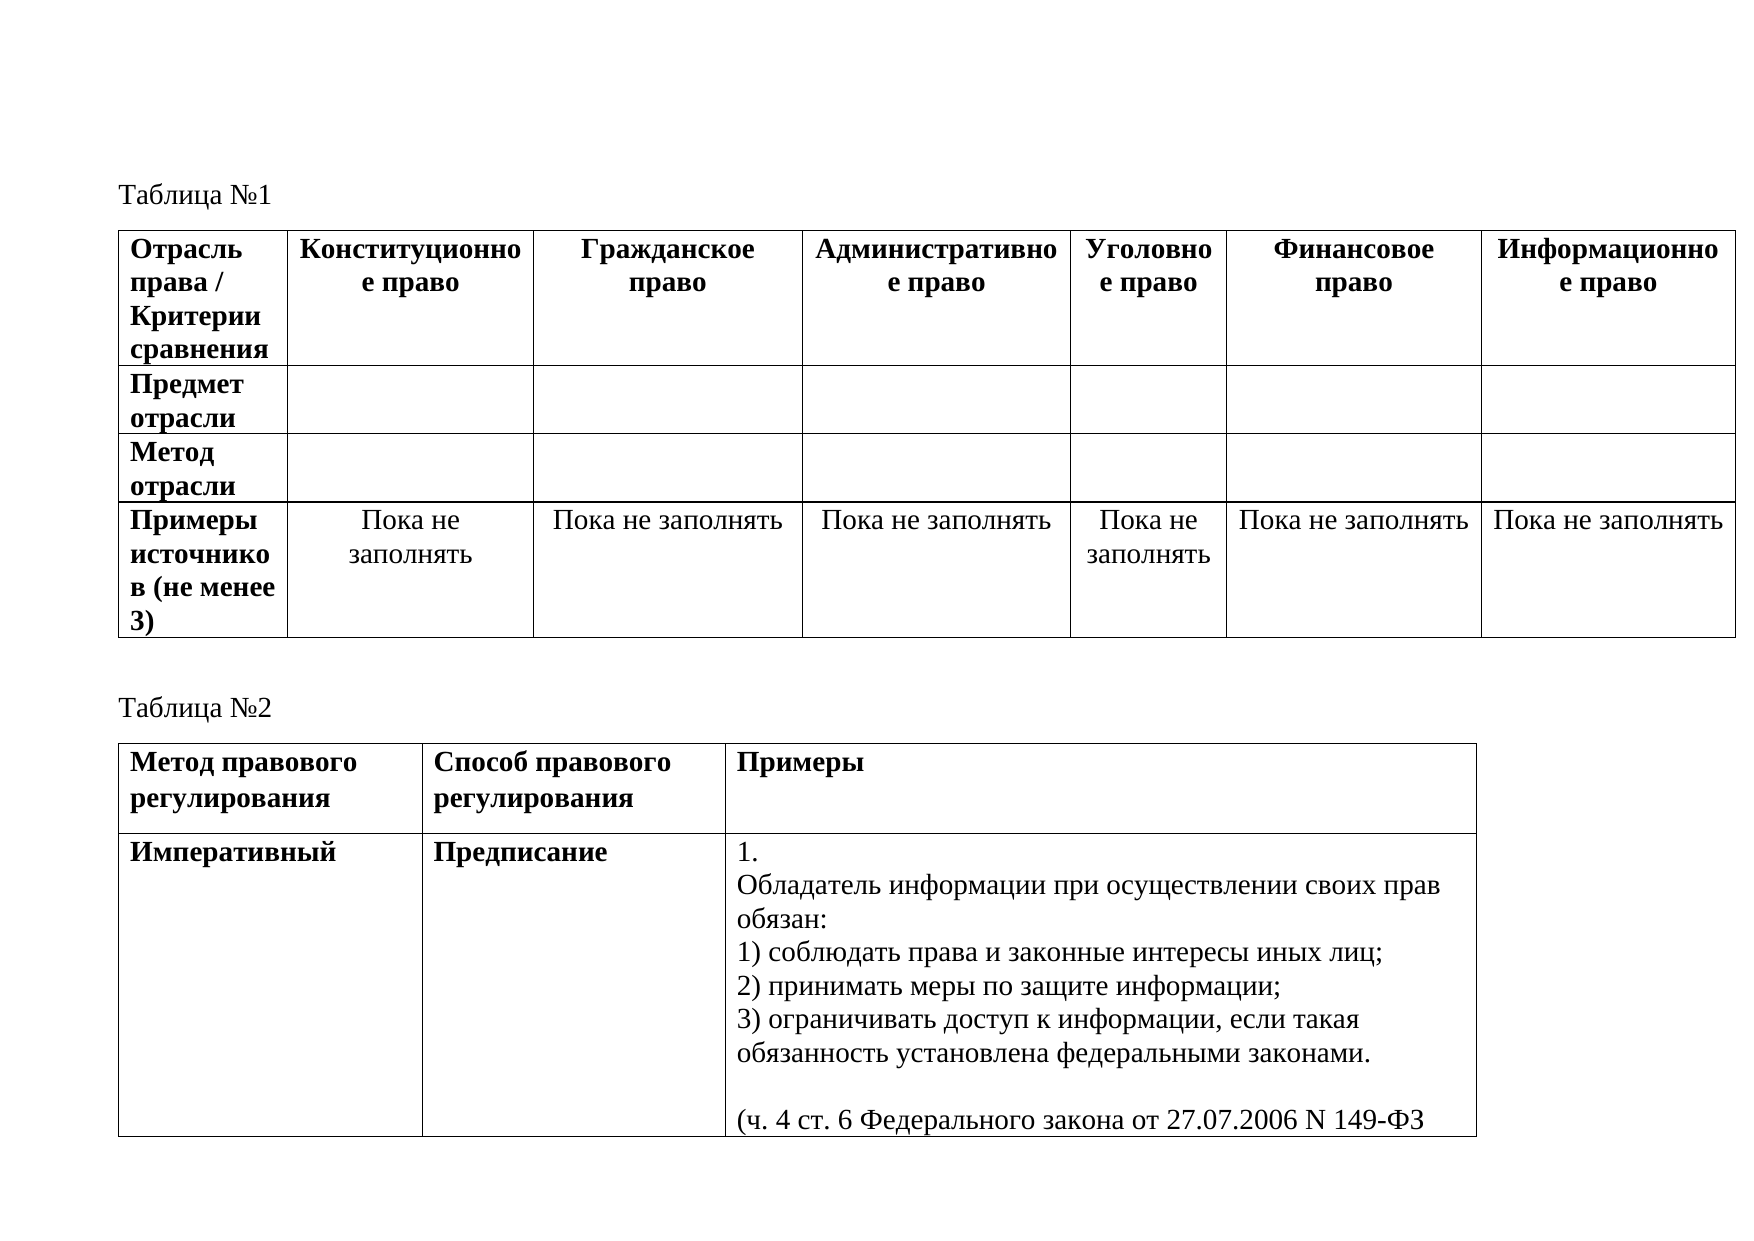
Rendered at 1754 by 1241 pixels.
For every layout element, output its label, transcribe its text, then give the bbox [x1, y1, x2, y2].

table_cell Предмет отрасли [119, 366, 287, 433]
table_cell [1227, 434, 1481, 501]
table_header Финансовое право [1227, 231, 1481, 365]
table_cell [534, 434, 802, 501]
table_cell [534, 366, 802, 433]
table_cell [288, 434, 533, 501]
table_cell Предписание [423, 834, 725, 1136]
table_cell Пока не заполнять [803, 503, 1070, 637]
table_cell Пока не заполнять [1071, 503, 1226, 637]
table_cell Метод отрасли [119, 434, 287, 501]
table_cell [726, 834, 1476, 1136]
table_cell Пока не заполнять [288, 503, 533, 637]
table_header Информационное право [1482, 231, 1735, 365]
table_cell [1482, 434, 1735, 501]
table_header Метод правового регулирования [119, 744, 422, 833]
table_header Отрасль права / Критерии сравнения [119, 231, 287, 365]
table_cell Пока не заполнять [1482, 503, 1735, 637]
table_header Гражданское право [534, 231, 802, 365]
table_header Уголовное право [1071, 231, 1226, 365]
table_cell [1071, 366, 1226, 433]
table_header Примеры [726, 744, 1476, 833]
table_cell [803, 434, 1070, 501]
table_cell Императивный [119, 834, 422, 1136]
table_cell Примеры источников (не менее 3) [119, 503, 287, 637]
table_header Административное право [803, 231, 1070, 365]
table_cell [1482, 366, 1735, 433]
table_cell [1071, 434, 1226, 501]
table_cell [288, 366, 533, 433]
table_cell Пока не заполнять [1227, 503, 1481, 637]
table_header Конституционное право [288, 231, 533, 365]
text Таблица №2 [118, 691, 1636, 724]
table_cell [803, 366, 1070, 433]
table_header Способ правового регулирования [423, 744, 725, 833]
text Таблица №1 [118, 177, 1636, 211]
table_cell [1227, 366, 1481, 433]
table_cell Пока не заполнять [534, 503, 802, 637]
